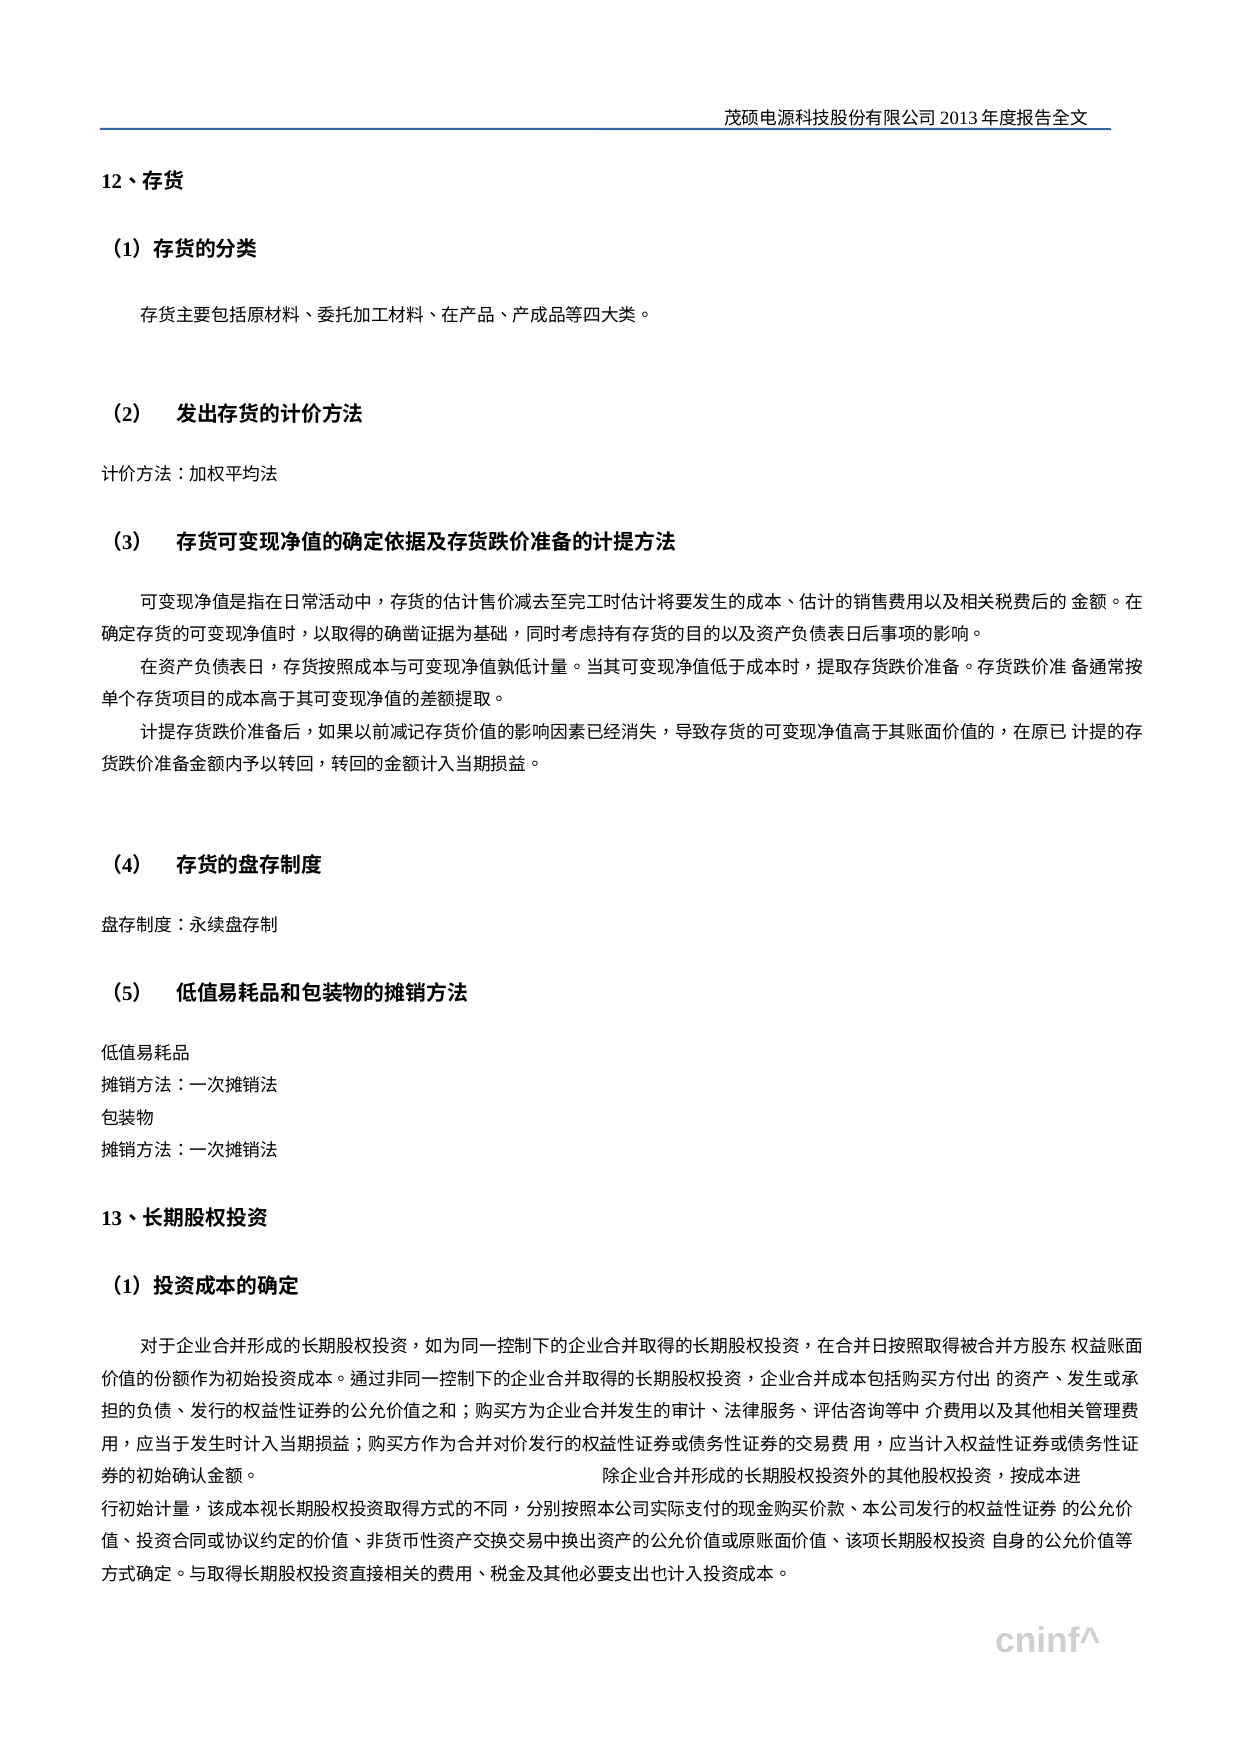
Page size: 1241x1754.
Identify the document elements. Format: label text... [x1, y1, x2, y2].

text （1）存货的分类 [101, 234, 1143, 262]
text 计价方法：加权平均法 [101, 455, 1143, 487]
text （3） 存货可变现净值的确定依据及存货跌价准备的计提方法 [101, 527, 1143, 555]
text 包装物 [101, 1098, 1143, 1131]
text 存货主要包括原材料、委托加工材料、在产品、产成品等四大类。 [101, 302, 1143, 326]
text 对于企业合并形成的长期股权投资，如为同一控制下的企业合并取得的长期股权投资，在合并日按照取得被合并方股东 权益账面价值的份额作为初始投资成本。通过非同一控制下的企业合并取得的长期股权投资，企业合并成本包括购买方付出 的资产、发生或承担的负债、发行的权益性证券的公允价值之和；购买方为企业合并发生的审计、法律服务、评估咨询等中 介费用以及其他相关管理费用，应当于发生时计入当期损益；购买方作为合并对价发行的权益性证券或债务性证券的交易费 用，应当计入权益性证券或债务性证券的初始确认金额。 除企业合并形成的长期股权投资外的其他股权投资，按成本进 [101, 1326, 1143, 1489]
text 计提存货跌价准备后，如果以前减记存货价值的影响因素已经消失，导致存货的可变现净值高于其账面价值的，在原已 计提的存货跌价准备金额内予以转回，转回的金额计入当期损益。 [101, 712, 1143, 777]
text （5） 低值易耗品和包装物的摊销方法 [101, 978, 1143, 1006]
text 摊销方法：一次摊销法 [101, 1066, 1143, 1098]
text 在资产负债表日，存货按照成本与可变现净值孰低计量。当其可变现净值低于成本时，提取存货跌价准备。存货跌价准 备通常按单个存货项目的成本高于其可变现净值的差额提取。 [101, 647, 1143, 712]
text 摊销方法：一次摊销法 [101, 1131, 1143, 1163]
text （2） 发出存货的计价方法 [101, 399, 1143, 428]
text 低值易耗品 [101, 1033, 1143, 1066]
text 13、长期股权投资 [101, 1203, 1143, 1231]
text （1）投资成本的确定 [101, 1271, 1143, 1299]
text （4） 存货的盘存制度 [101, 850, 1143, 879]
text 可变现净值是指在日常活动中，存货的估计售价减去至完工时估计将要发生的成本、估计的销售费用以及相关税费后的 金额。在确定存货的可变现净值时，以取得的确凿证据为基础，同时考虑持有存货的目的以及资产负债表日后事项的影响。 [101, 582, 1143, 647]
text 行初始计量，该成本视长期股权投资取得方式的不同，分别按照本公司实际支付的现金购买价款、本公司发行的权益性证券 的公允价值、投资合同或协议约定的价值、非货币性资产交换交易中换出资产的公允价值或原账面价值、该项长期股权投资 自身的公允价值等方式确定。与取得长期股权投资直接相关的费用、税金及其他必要支出也计入投资成本。 [101, 1489, 1143, 1586]
text 盘存制度：永续盘存制 [101, 906, 1143, 938]
text 12、存货 [101, 166, 1143, 194]
